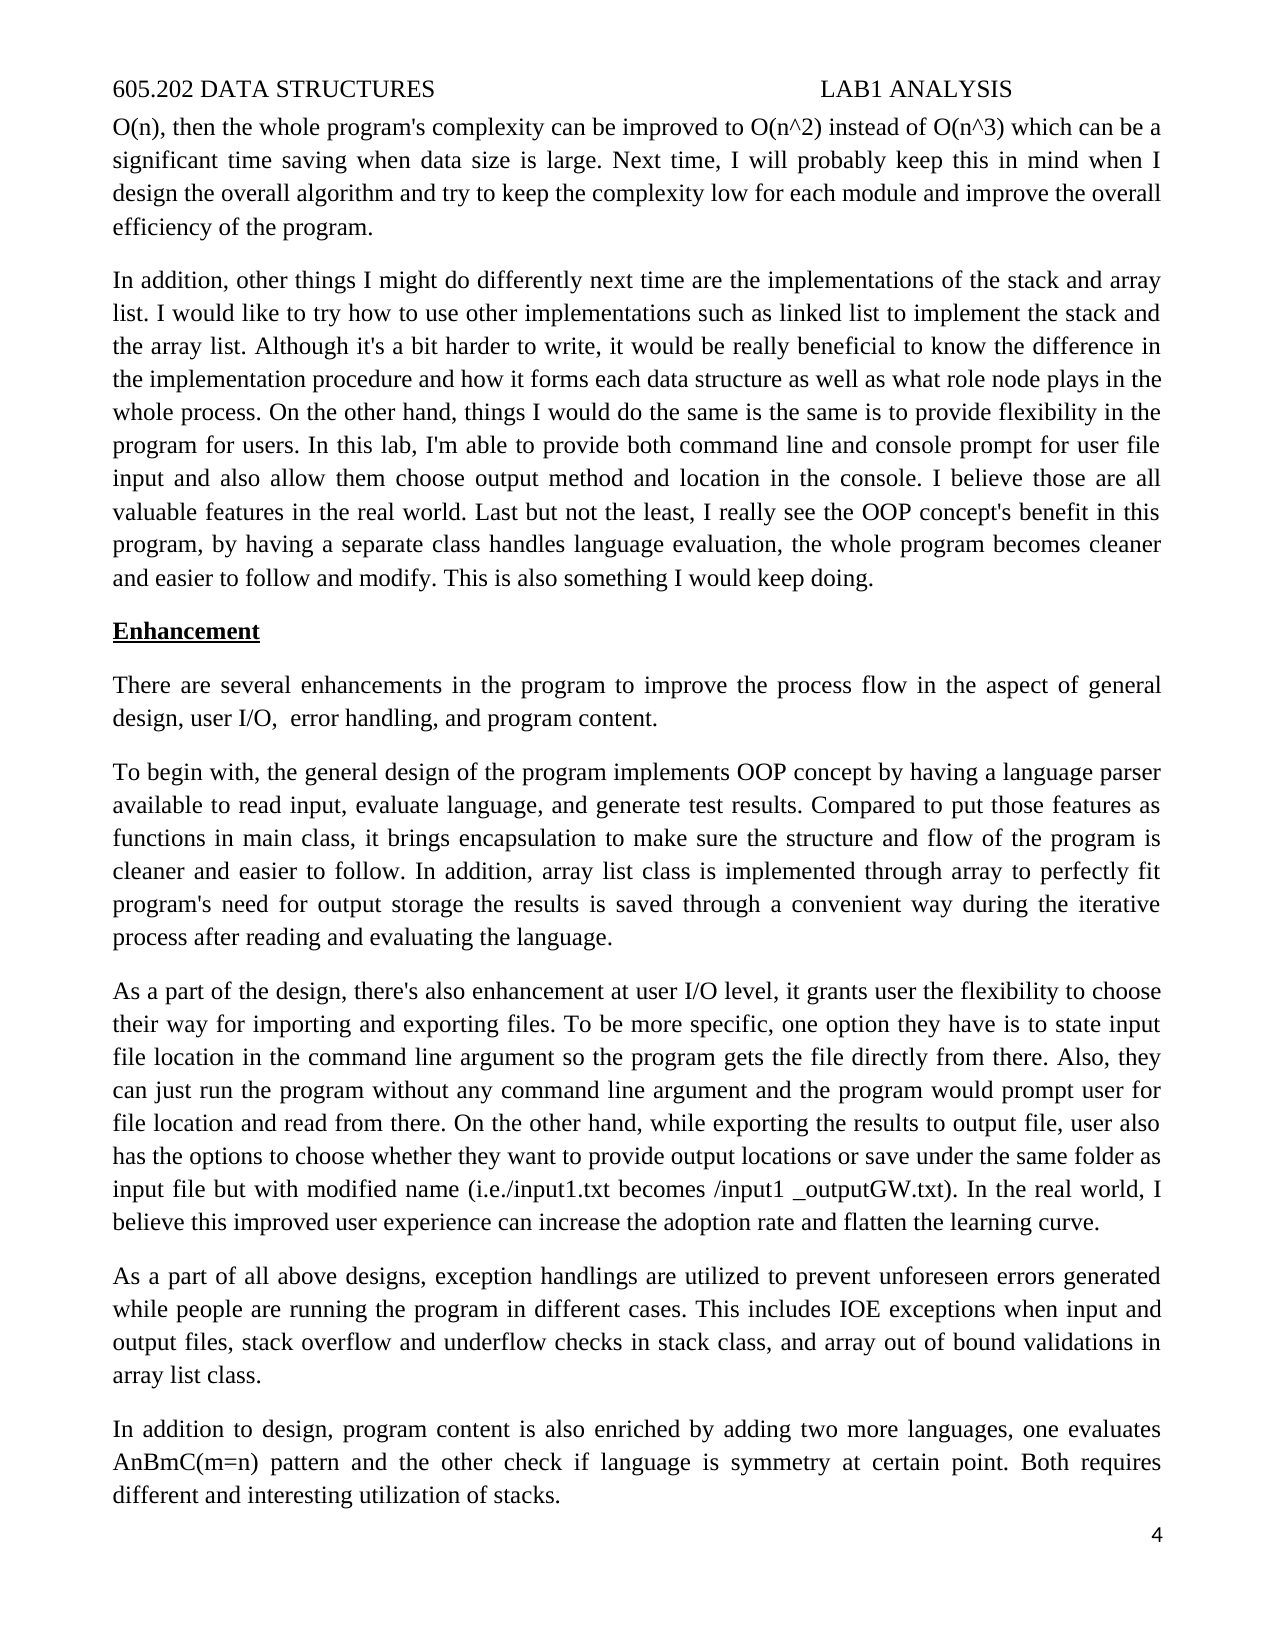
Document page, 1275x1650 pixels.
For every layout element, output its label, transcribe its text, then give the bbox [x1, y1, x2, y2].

text Enhancement [112, 616, 1162, 645]
text As a part of all above designs, exception handlings are utilized to prevent unforeseen errors generated while people are running the program in different cases. This includes IOE exceptions when input and output files, stack overflow and underflow checks in stack class, and array out of bound validations in array list class. [112, 1261, 1162, 1389]
text As a part of the design, there's also enhancement at user I/O level, it grants user the flexibility to choose their way for importing and exporting files. To be more specific, one option they have is to state input file location in the command line argument so the program gets the file directly from there. Also, they can just run the program without any command line argument and the program would prompt user for file location and read from there. On the other hand, while exporting the results to output file, user also has the options to choose whether they want to provide output locations or save under the same folder as input file but with modified name (i.e./input1.txt becomes /input1 _outputGW.txt). In the real world, I believe this improved user experience can increase the adoption rate and flatten the learning curve. [112, 976, 1162, 1236]
text To begin with, the general design of the program implements OOP concept by having a language parser available to read input, evaluate language, and generate test results. Compared to put those features as functions in main class, it brings encapsulation to make sure the structure and flow of the program is cleaner and easier to follow. In addition, array list class is implemented through array to perfectly fit program's need for output storage the results is saved through a convenient way during the iterative process after reading and evaluating the language. [112, 757, 1162, 951]
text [112, 112, 1162, 240]
text In addition to design, program content is also enriched by adding two more languages, one evaluates AnBmC(m=n) pattern and the other check if language is symmetry at certain point. Both requires different and interesting utilization of stacks. [112, 1414, 1162, 1509]
text In addition, other things I might do differently next time are the implementations of the stack and array list. I would like to try how to use other implementations such as linked list to implement the stack and the array list. Although it's a bit harder to write, it would be really beneficial to know the difference in the implementation procedure and how it forms each data structure as well as what role node plays in the whole process. On the other hand, things I would do the same is the same is to provide flexibility in the program for users. In this lab, I'm able to provide both command line and console prompt for user file input and also allow them choose output method and location in the console. I believe those are all valuable features in the real world. Last but not the least, I really see the OOP concept's benefit in this program, by having a separate class handles language evaluation, the whole program becomes cleaner and easier to follow and modify. This is also something I would keep doing. [112, 265, 1162, 591]
text There are several enhancements in the program to improve the process flow in the aspect of general design, user I/O, error handling, and program content. [112, 670, 1162, 732]
